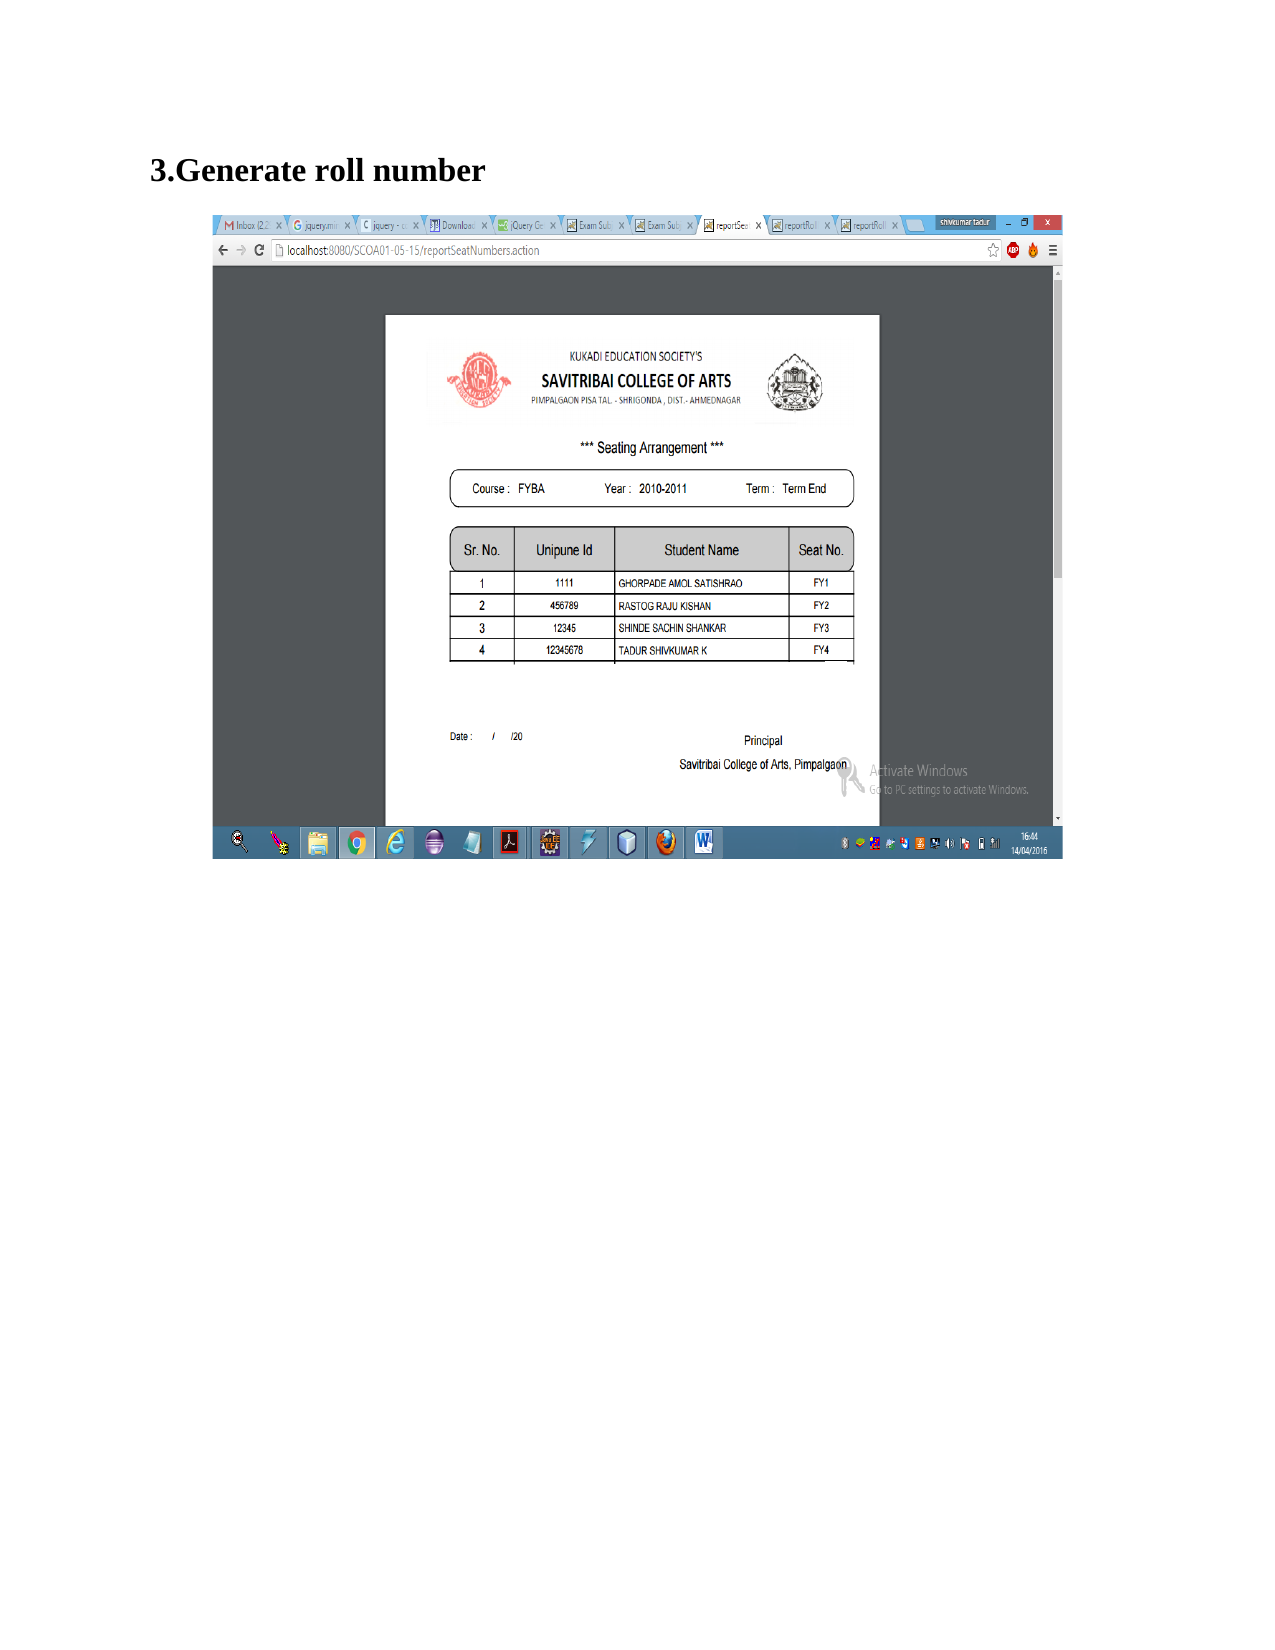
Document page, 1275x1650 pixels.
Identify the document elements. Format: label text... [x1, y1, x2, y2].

picture [212, 215, 1063, 859]
text 3.Generate roll number [150, 150, 1125, 188]
